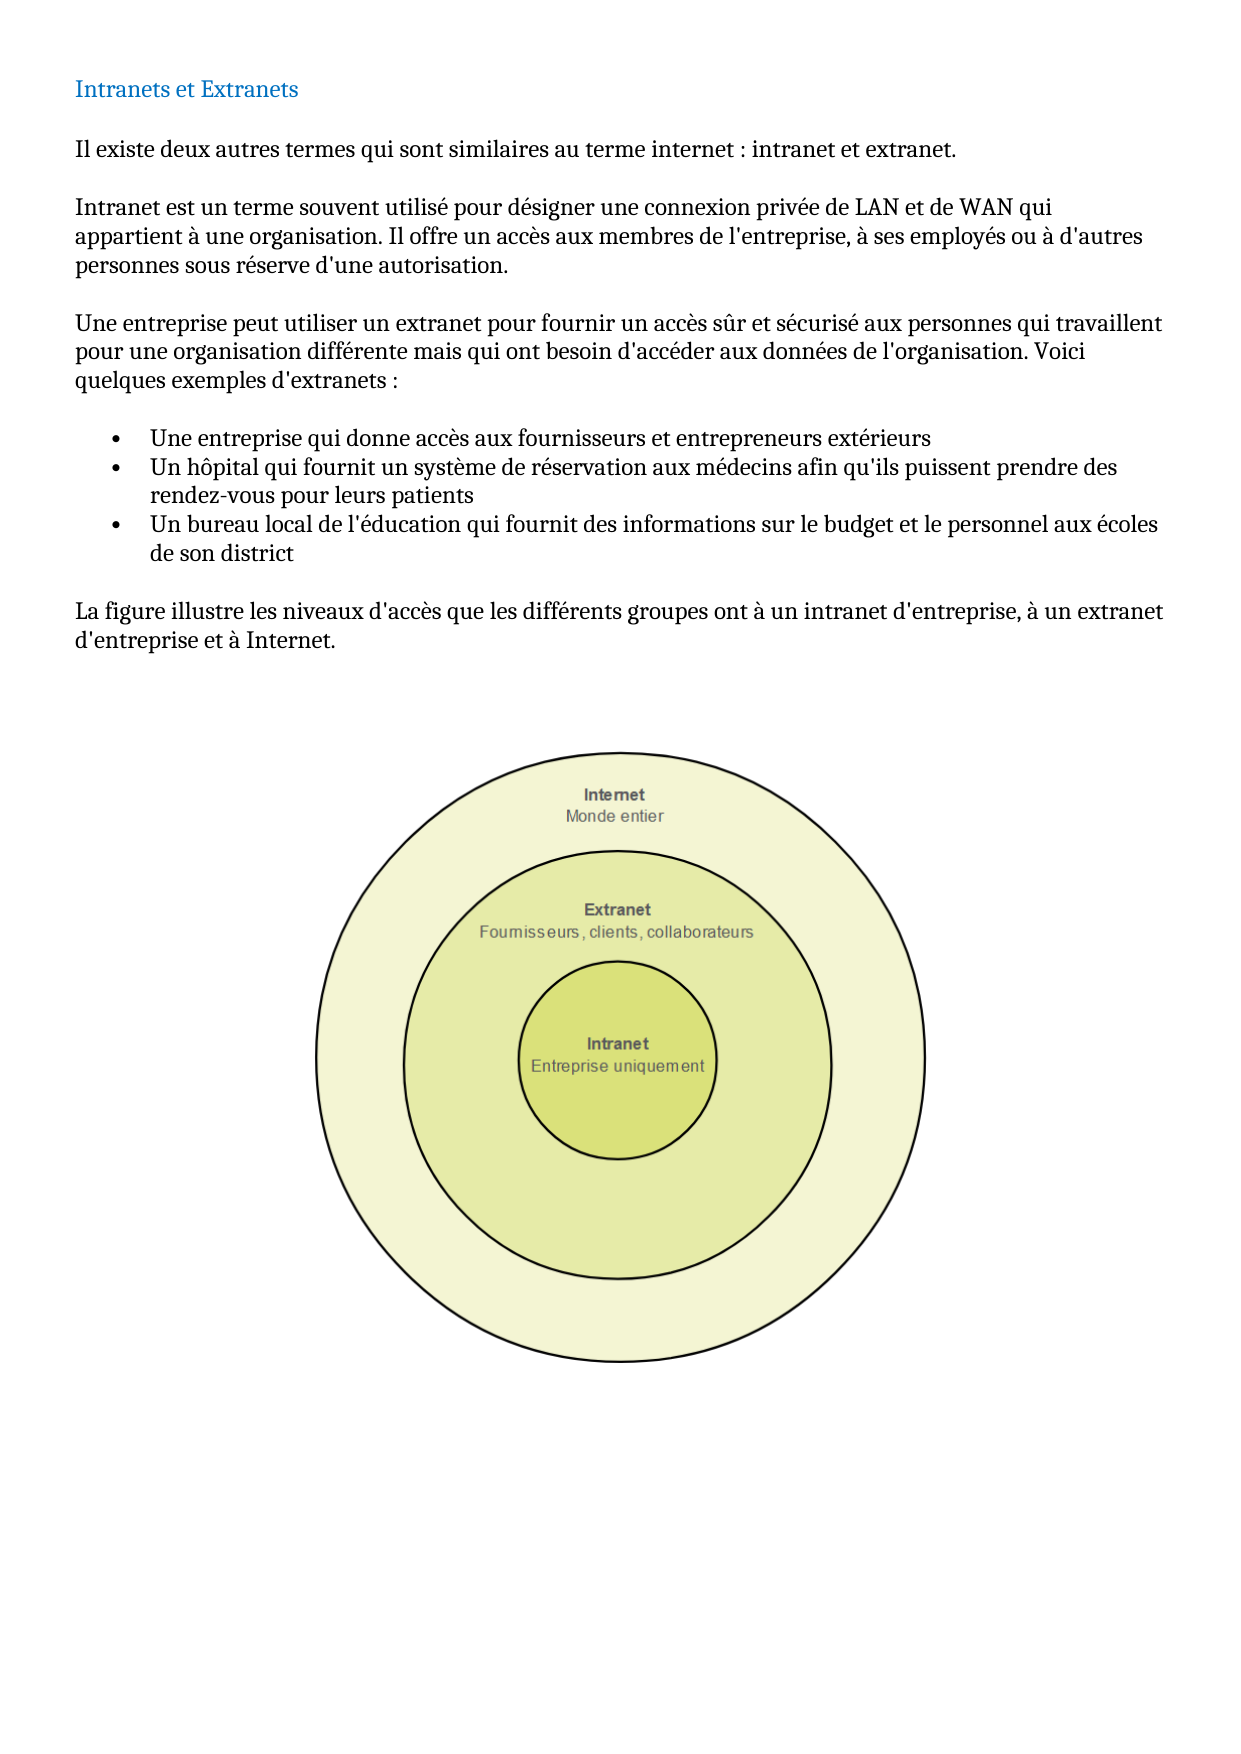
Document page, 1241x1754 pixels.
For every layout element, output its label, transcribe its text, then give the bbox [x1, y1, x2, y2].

text Une entreprise peut utiliser un extranet pour fournir un accès sûr et sécurisé aux personnes qui travaillent pour une organisation différente mais qui ont besoin d'accéder aux données de l'organisation. Voici quelques exemples d'extranets : [75, 308, 1165, 395]
text Il existe deux autres termes qui sont similaires au terme internet : intranet et extranet. [75, 135, 1165, 164]
list Un bureau local de l'éducation qui fournit des informations sur le budget et le personnel aux écoles de son district [112, 510, 1165, 568]
text Intranets et Extranets [75, 75, 1165, 104]
text La figure illustre les niveaux d'accès que les différents groupes ont à un intranet d'entreprise, à un extranet d'entreprise et à Internet. [75, 597, 1165, 654]
list Une entreprise qui donne accès aux fournisseurs et entrepreneurs extérieurs [112, 424, 1165, 453]
list Un hôpital qui fournit un système de réservation aux médecins afin qu'ils puissent prendre des rendez-vous pour leurs patients [112, 453, 1165, 510]
text Intranet est un terme souvent utilisé pour désigner une connexion privée de LAN et de WAN qui appartient à une organisation. Il offre un accès aux membres de l'entreprise, à ses employés ou à d'autres personnes sous réserve d'une autorisation. [75, 193, 1165, 279]
picture [301, 731, 939, 1369]
